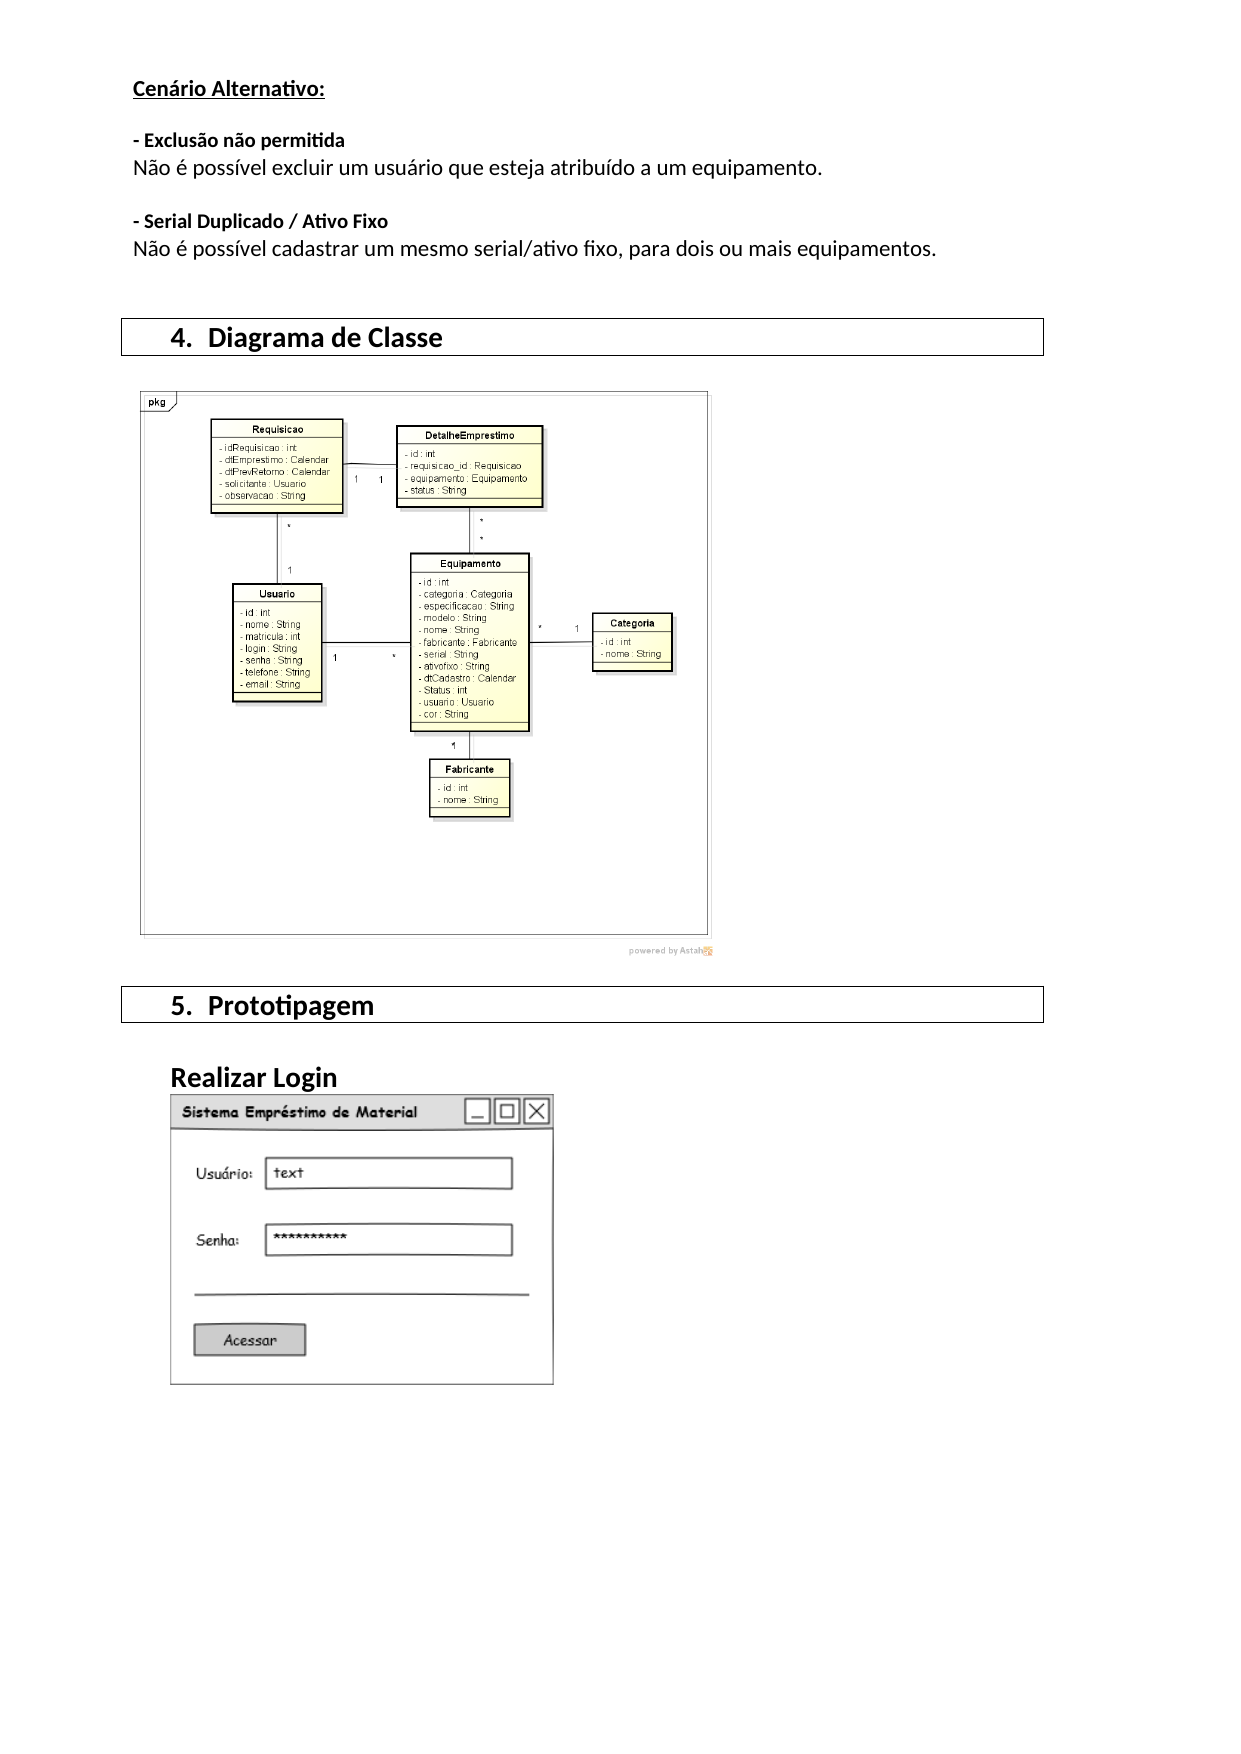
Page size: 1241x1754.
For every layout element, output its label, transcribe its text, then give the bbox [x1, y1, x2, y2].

text Não é possível cadastrar um mesmo serial/ativo fixo, para dois ou mais equipamentos. [133, 234, 1107, 262]
picture [132, 383, 715, 958]
text Não é possível excluir um usuário que esteja atribuído a um equipamento. [133, 153, 1107, 181]
text - Exclusão não permitida [133, 127, 1107, 153]
text Cenário Alternativo: [133, 74, 1107, 102]
picture [170, 1094, 554, 1385]
text Realizar Login [170, 1059, 1107, 1094]
table_header Prototipagem [122, 987, 1043, 1022]
table_header Diagrama de Classe [122, 319, 1043, 355]
text - Serial Duplicado / Ativo Fixo [133, 209, 1107, 234]
